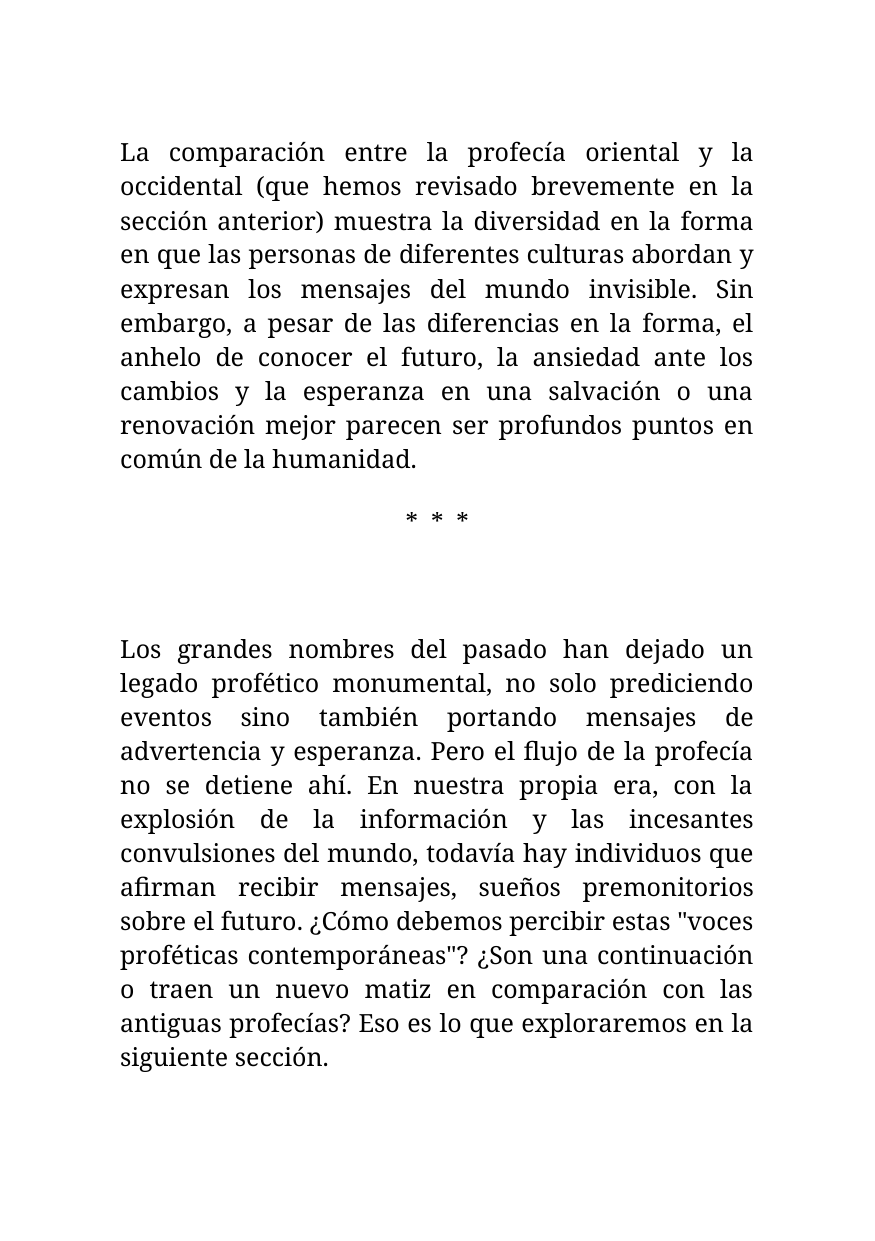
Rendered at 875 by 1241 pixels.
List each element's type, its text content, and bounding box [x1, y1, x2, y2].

text La comparación entre la profecía oriental y la occidental (que hemos revisado brevemente en la sección anterior) muestra la diversidad en la forma en que las personas de diferentes culturas abordan y expresan los mensajes del mundo invisible. Sin embargo, a pesar de las diferencias en la forma, el anhelo de conocer el futuro, la ansiedad ante los cambios y la esperanza en una salvación o una renovación mejor parecen ser profundos puntos en común de la humanidad. [120, 135, 754, 476]
text Los grandes nombres del pasado han dejado un legado profético monumental, no solo prediciendo eventos sino también portando mensajes de advertencia y esperanza. Pero el flujo de la profecía no se detiene ahí. En nuestra propia era, con la explosión de la información y las incesantes convulsiones del mundo, todavía hay individuos que afirman recibir mensajes, sueños premonitorios sobre el futuro. ¿Cómo debemos percibir estas "voces proféticas contemporáneas"? ¿Son una continuación o traen un nuevo matiz en comparación con las antiguas profecías? Eso es lo que exploraremos en la siguiente sección. [120, 631, 754, 1074]
list * * * [120, 505, 754, 539]
